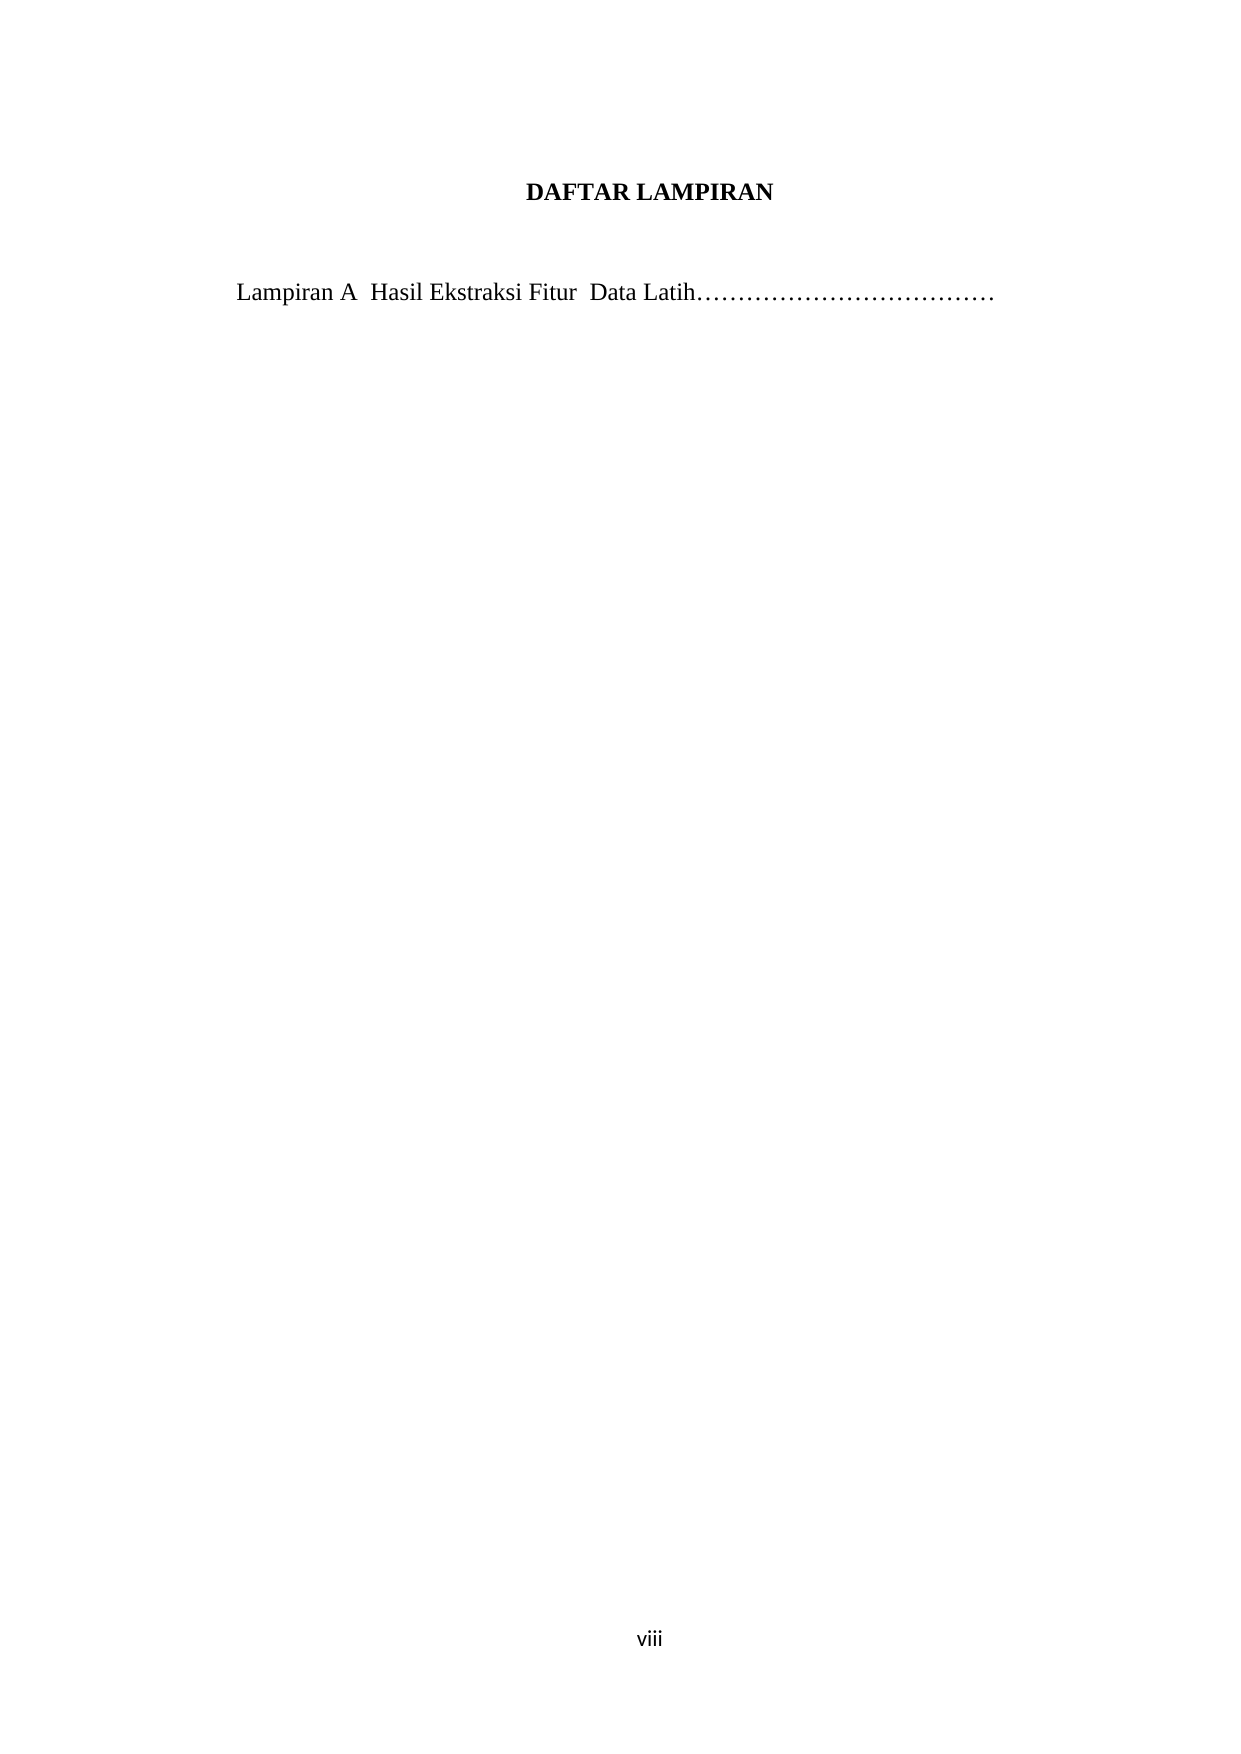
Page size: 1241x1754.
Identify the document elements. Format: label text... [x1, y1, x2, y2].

text Lampiran A Hasil Ekstraksi Fitur Data Latih……………………………… [236, 277, 1063, 305]
text DAFTAR LAMPIRAN [236, 177, 1063, 206]
